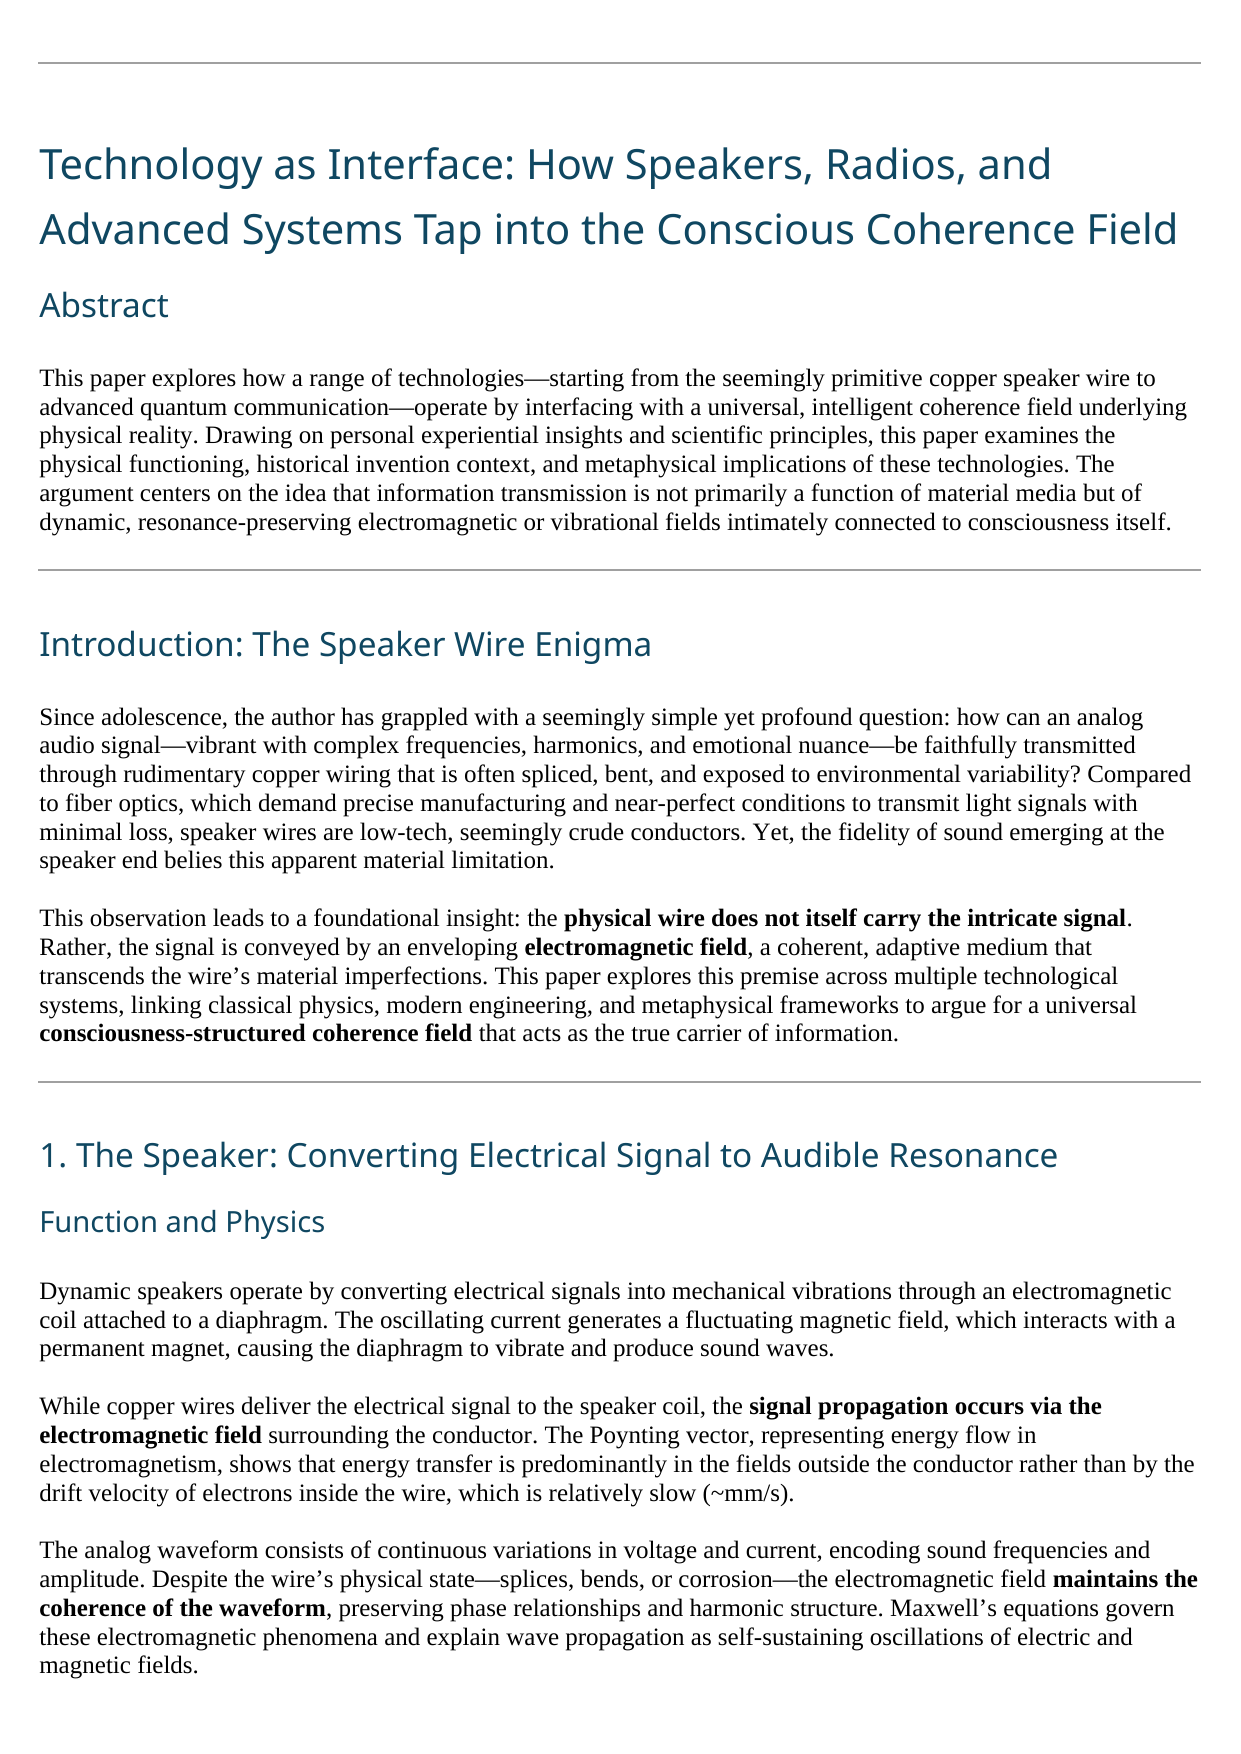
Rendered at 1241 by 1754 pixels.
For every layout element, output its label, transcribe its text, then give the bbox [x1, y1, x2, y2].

text Dynamic speakers operate by converting electrical signals into mechanical vibrations through an electromagnetic coil attached to a diaphragm. The oscillating current generates a fluctuating magnetic field, which interacts with a permanent magnet, causing the diaphragm to vibrate and produce sound waves. [39, 1276, 1201, 1362]
text This observation leads to a foundational insight: the physical wire does not itself carry the intricate signal. Rather, the signal is conveyed by an enveloping electromagnetic field, a coherent, adaptive medium that transcends the wire’s material imperfections. This paper explores this premise across multiple technological systems, linking classical physics, modern engineering, and metaphysical frameworks to argue for a universal consciousness-structured coherence field that acts as the true carrier of information. [39, 903, 1201, 1047]
subtitle Function and Physics [39, 1201, 1201, 1241]
text Since adolescence, the author has grappled with a seemingly simple yet profound question: how can an analog audio signal—vibrant with complex frequencies, harmonics, and emotional nuance—be faithfully transmitted through rudimentary copper wiring that is often spliced, bent, and exposed to environmental variability? Compared to fiber optics, which demand precise manufacturing and near-perfect conditions to transmit light signals with minimal loss, speaker wires are low-tech, seemingly crude conductors. Yet, the fidelity of sound emerging at the speaker end belies this apparent material limitation. [39, 702, 1201, 874]
subtitle Technology as Interface: How Speakers, Radios, and Advanced Systems Tap into the Conscious Coherence Field [39, 134, 1201, 257]
text While copper wires deliver the electrical signal to the speaker coil, the signal propagation occurs via the electromagnetic field surrounding the conductor. The Poynting vector, representing energy flow in electromagnetism, shows that energy transfer is predominantly in the fields outside the conductor rather than by the drift velocity of electrons inside the wire, which is relatively slow (~mm/s). [39, 1391, 1201, 1506]
subtitle Introduction: The Speaker Wire Enigma [39, 621, 1201, 666]
subtitle 1. The Speaker: Converting Electrical Signal to Audible Resonance [39, 1132, 1201, 1178]
text The analog waveform consists of continuous variations in voltage and current, encoding sound frequencies and amplitude. Despite the wire’s physical state—splices, bends, or corrosion—the electromagnetic field maintains the coherence of the waveform, preserving phase relationships and harmonic structure. Maxwell’s equations govern these electromagnetic phenomena and explain wave propagation as self-sustaining oscillations of electric and magnetic fields. [39, 1536, 1201, 1679]
text This paper explores how a range of technologies—starting from the seemingly primitive copper speaker wire to advanced quantum communication—operate by interfacing with a universal, intelligent coherence field underlying physical reality. Drawing on personal experiential insights and scientific principles, this paper examines the physical functioning, historical invention context, and metaphysical implications of these technologies. The argument centers on the idea that information transmission is not primarily a function of material media but of dynamic, resonance-preserving electromagnetic or vibrational fields intimately connected to consciousness itself. [39, 363, 1201, 536]
subtitle Abstract [39, 282, 1201, 327]
